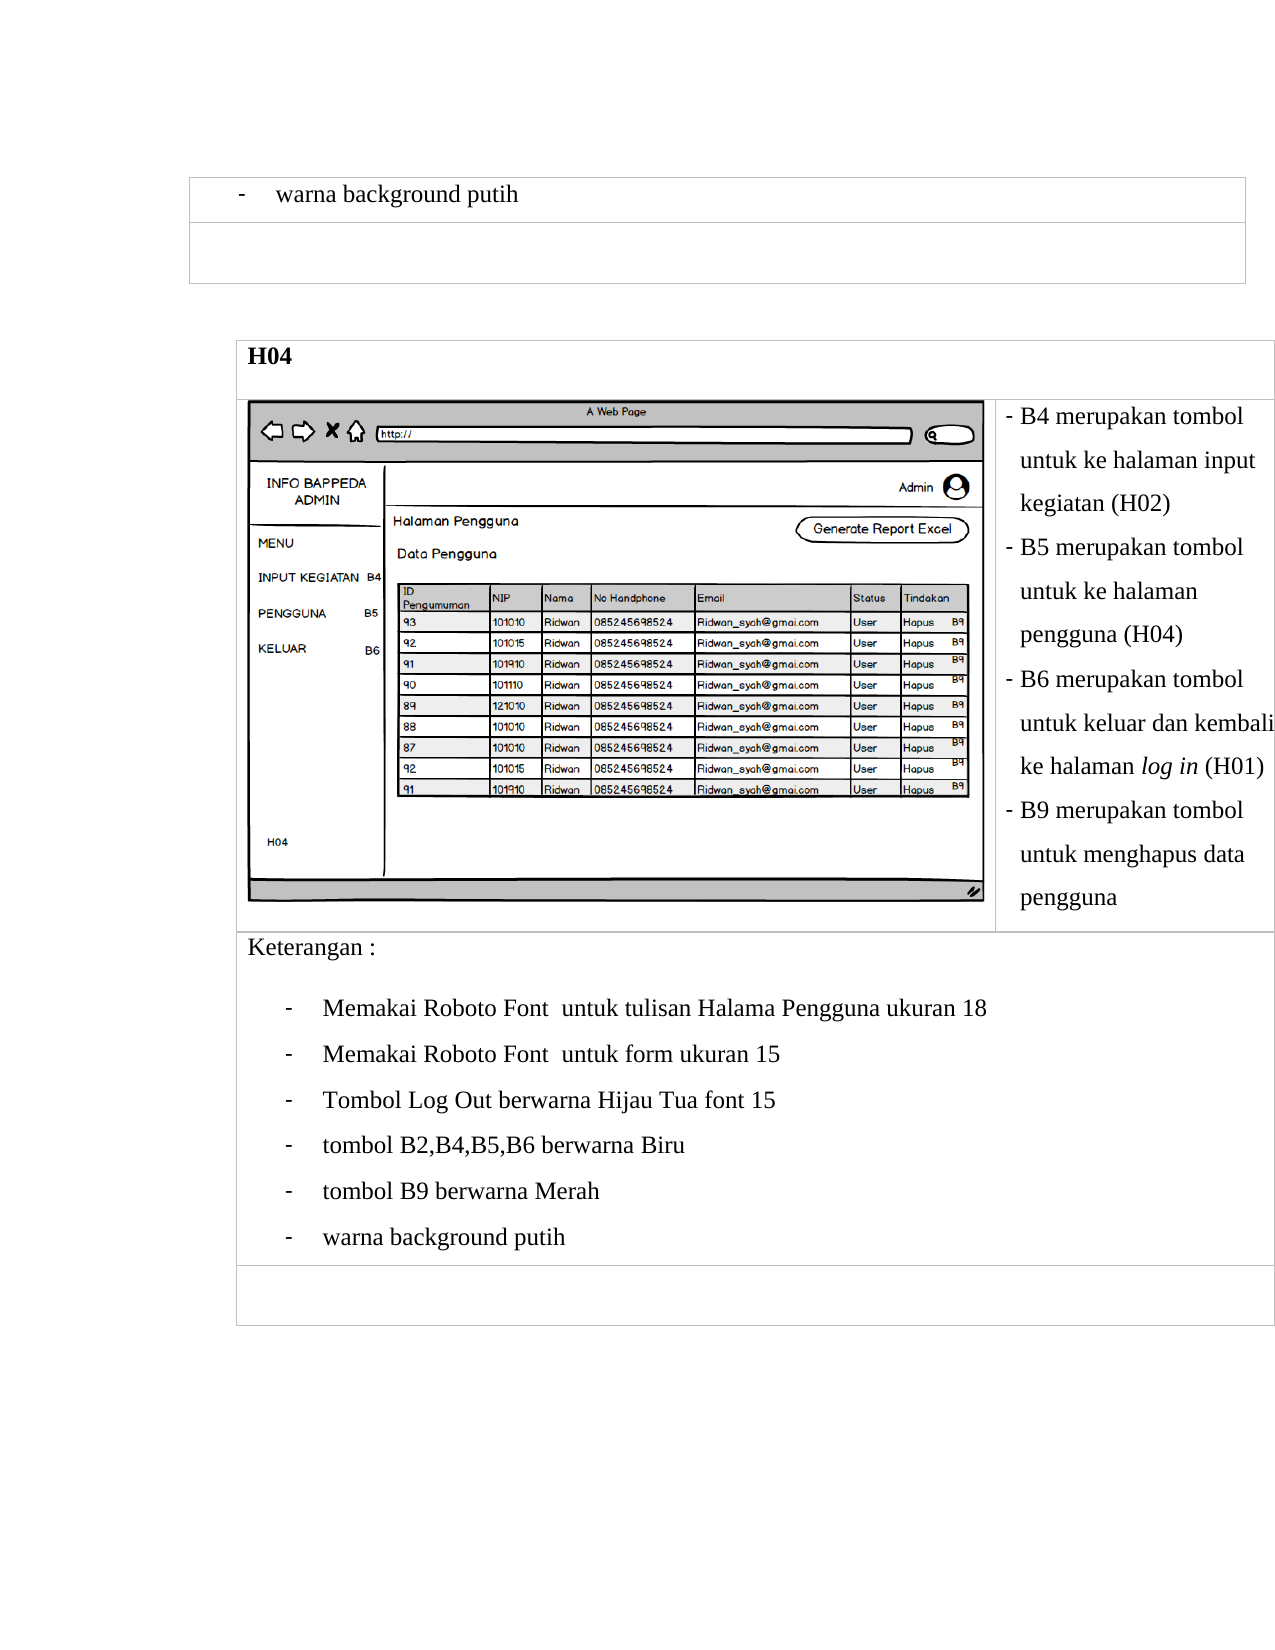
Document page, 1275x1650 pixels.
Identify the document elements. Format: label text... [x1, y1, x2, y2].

table_cell [190, 223, 1245, 283]
table_cell Keterangan : Memakai Roboto Font untuk tulisan Halama Pengguna ukuran 18 Memakai Roboto Font untuk form ukuran 15 Tombol Log Out berwarna Hijau Tua font 15 tombol B2,B4,B5,B6 berwarna Biru tombol B9 berwarna Merah warna background putih [237, 933, 1274, 1264]
table_cell [237, 400, 995, 931]
table_cell [237, 1266, 1274, 1325]
picture [247, 400, 985, 902]
table_header H04 [237, 341, 1274, 399]
table_cell B4 merupakan tombol untuk ke halaman input kegiatan (H02) B5 merupakan tombol untuk ke halaman pengguna (H04) B6 merupakan tombol untuk keluar dan kembali ke halaman log in (H01) B9 merupakan tombol untuk menghapus data pengguna [996, 400, 1274, 931]
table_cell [190, 178, 1245, 222]
